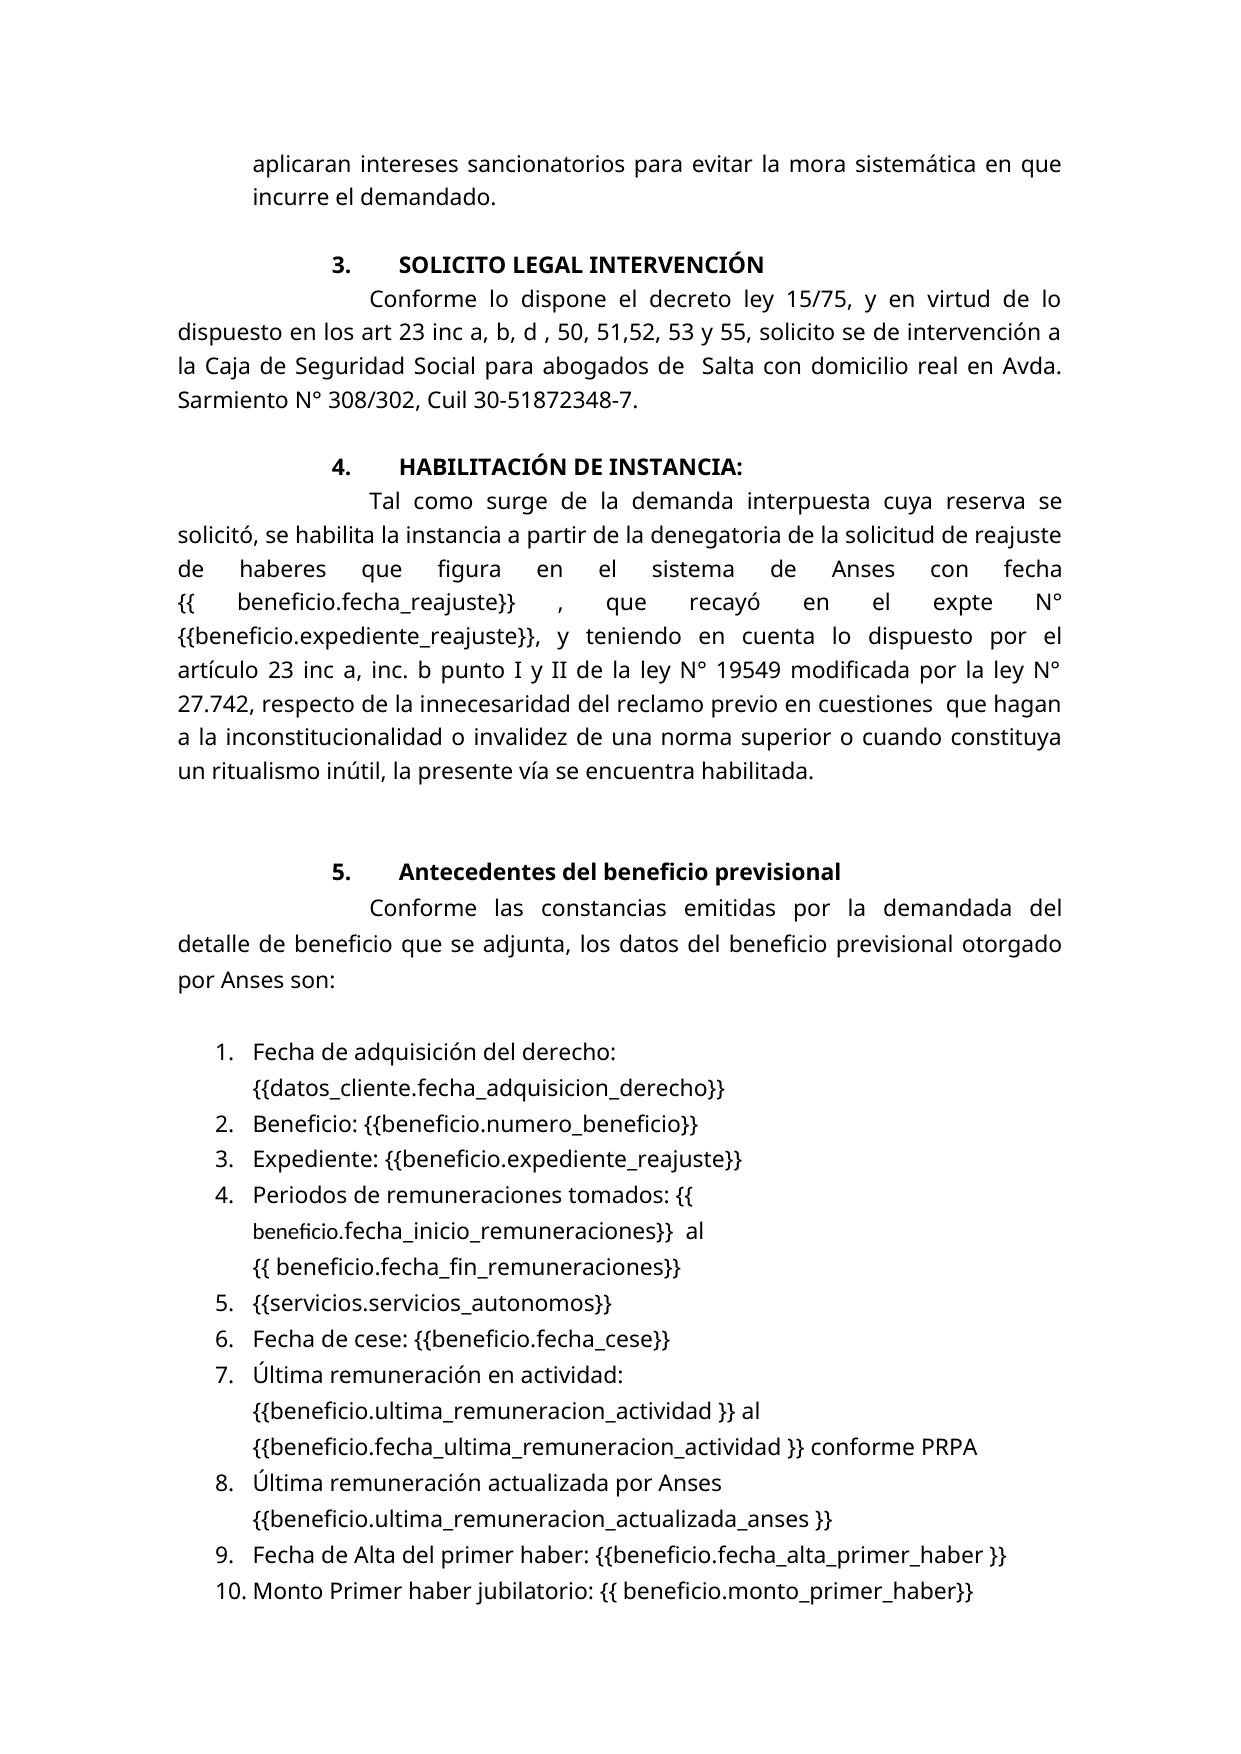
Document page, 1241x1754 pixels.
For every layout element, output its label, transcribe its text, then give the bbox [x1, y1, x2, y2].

list SOLICITO LEGAL INTERVENCIÓN [177, 249, 1063, 280]
list Expediente: {{beneficio.expediente_reajuste}} [215, 1143, 1063, 1175]
list Periodos de remuneraciones tomados: {{ beneficio.fecha_inicio_remuneraciones}} al {{ beneficio.fecha_fin_remuneraciones}} [215, 1179, 1063, 1282]
list HABILITACIÓN DE INSTANCIA: [177, 451, 1063, 483]
list Fecha de cese: {{beneficio.fecha_cese}} [215, 1323, 1063, 1354]
list Antecedentes del beneficio previsional [177, 856, 1063, 887]
list Beneficio: {{beneficio.numero_beneficio}} [215, 1107, 1063, 1139]
list Última remuneración actualizada por Anses {{beneficio.ultima_remuneracion_actualizada_anses }} [215, 1467, 1063, 1534]
list {{servicios.servicios_autonomos}} [215, 1287, 1063, 1318]
list Última remuneración en actividad: {{beneficio.ultima_remuneracion_actividad }} al {{beneficio.fecha_ultima_remuneracion_actividad }} conforme PRPA [215, 1359, 1063, 1462]
list Fecha de adquisición del derecho: {{datos_cliente.fecha_adquisicion_derecho}} [215, 1036, 1063, 1103]
text Tal como surge de la demanda interpuesta cuya reserva se solicitó, se habilita la instancia a partir de la denegatoria de la solicitud de reajuste de haberes que figura en el sistema de Anses con fecha {{ beneficio.fecha_reajuste}} , que recayó en el expte N° {{beneficio.expediente_reajuste}}, y teniendo en cuenta lo dispuesto por el artículo 23 inc a, inc. b punto I y II de la ley N° 19549 modificada por la ley N° 27.742, respecto de la innecesaridad del reclamo previo en cuestiones que hagan a la inconstitucionalidad o invalidez de una norma superior o cuando constituya un ritualismo inútil, la presente vía se encuentra habilitada. [177, 485, 1063, 786]
list Monto Primer haber jubilatorio: {{ beneficio.monto_primer_haber}} [215, 1575, 1063, 1606]
list Fecha de Alta del primer haber: {{beneficio.fecha_alta_primer_haber }} [215, 1539, 1063, 1570]
text Conforme lo dispone el decreto ley 15/75, y en virtud de lo dispuesto en los art 23 inc a, b, d , 50, 51,52, 53 y 55, solicito se de intervención a la Caja de Seguridad Social para abogados de Salta con domicilio real en Avda. Sarmiento N° 308/302, Cuil 30-51872348-7. [177, 283, 1063, 415]
text Conforme las constancias emitidas por la demandada del detalle de beneficio que se adjunta, los datos del beneficio previsional otorgado por Anses son: [177, 892, 1063, 995]
